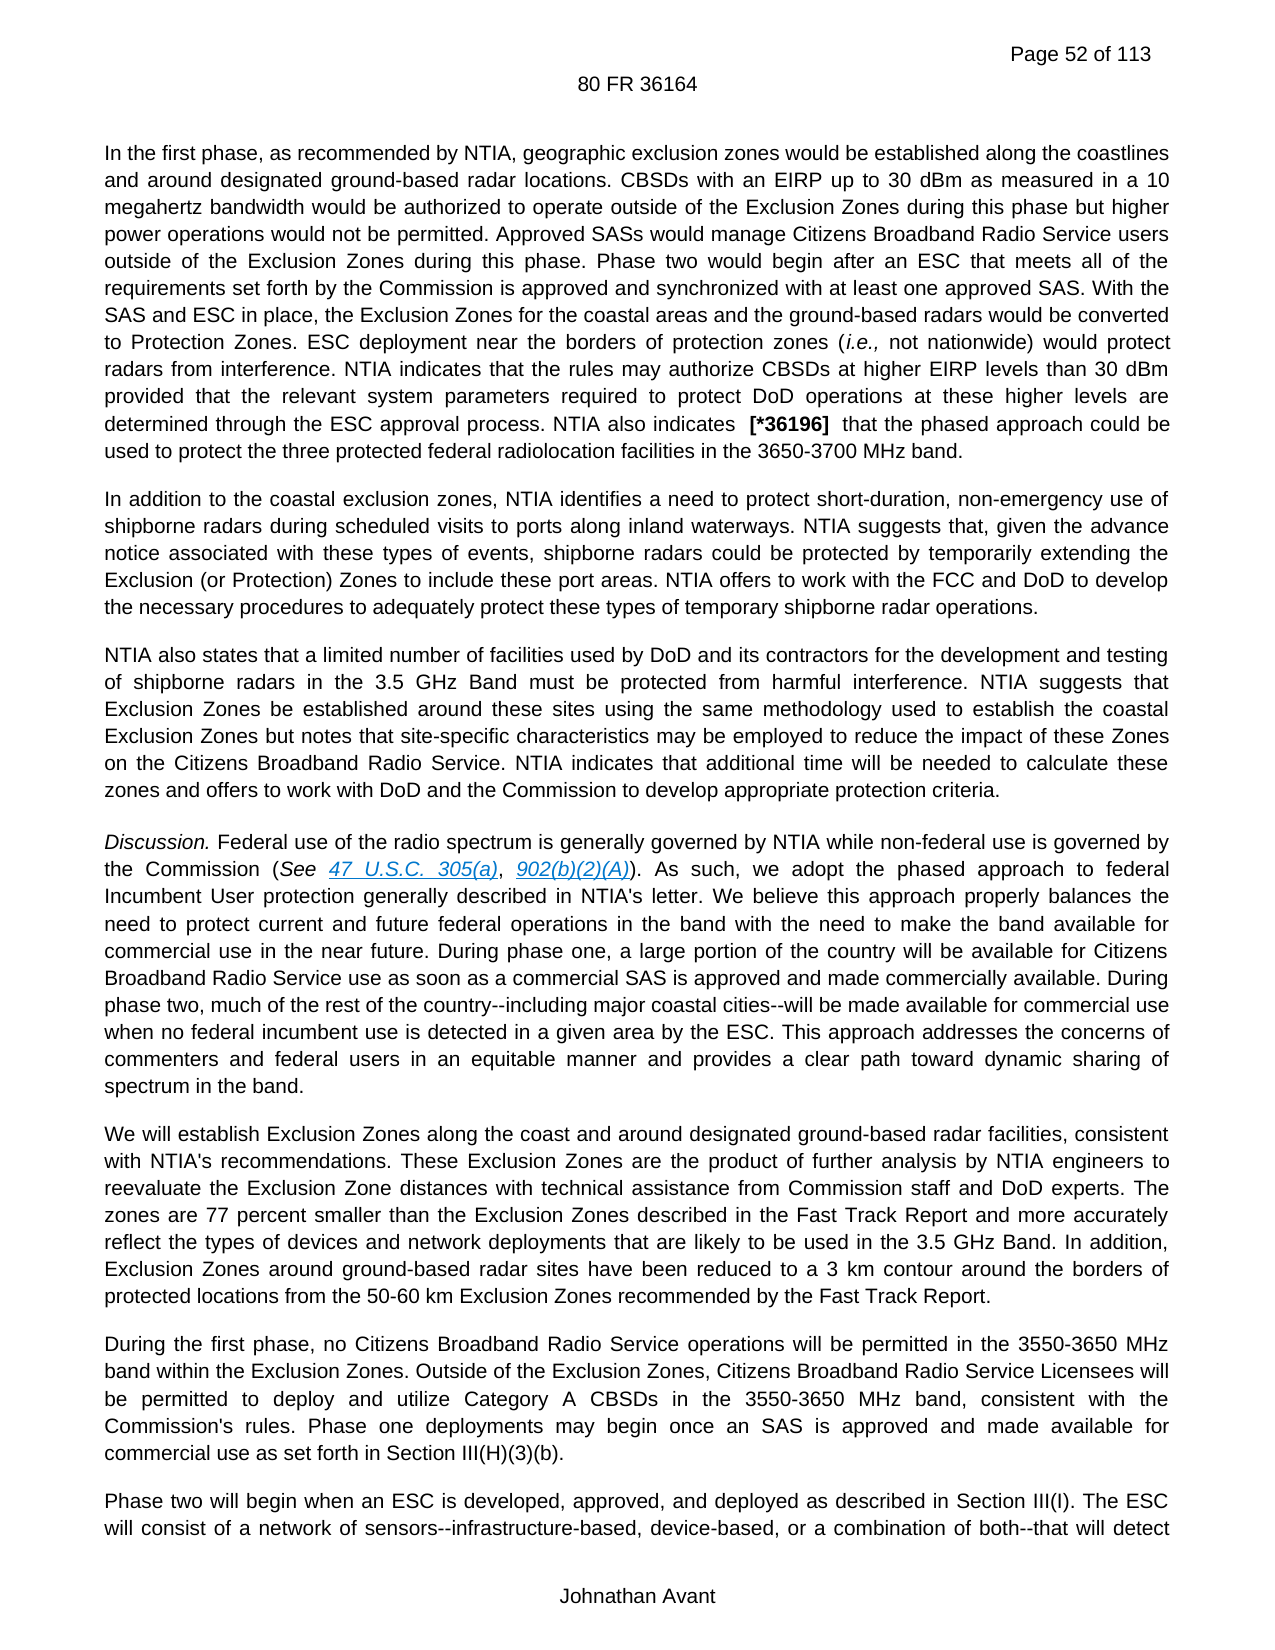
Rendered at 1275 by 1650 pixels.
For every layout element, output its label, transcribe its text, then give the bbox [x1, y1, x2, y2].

text NTIA also states that a limited number of facilities used by DoD and its contractors for the development and testing of shipborne radars in the 3.5 GHz Band must be protected from harmful interference. NTIA suggests that Exclusion Zones be established around these sites using the same methodology used to establish the coastal Exclusion Zones but notes that site-specific characteristics may be employed to reduce the impact of these Zones on the Citizens Broadband Radio Service. NTIA indicates that additional time will be needed to calculate these zones and offers to work with DoD and the Commission to develop appropriate protection criteria. [104, 639, 1171, 802]
text During the first phase, no Citizens Broadband Radio Service operations will be permitted in the 3550-3650 MHz band within the Exclusion Zones. Outside of the Exclusion Zones, Citizens Broadband Radio Service Licensees will be permitted to deploy and utilize Category A CBSDs in the 3550-3650 MHz band, consistent with the Commission's rules. Phase one deployments may begin once an SAS is approved and made available for commercial use as set forth in Section III(H)(3)(b). [104, 1329, 1171, 1464]
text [104, 1485, 1171, 1539]
text We will establish Exclusion Zones along the coast and around designated ground-based radar facilities, consistent with NTIA's recommendations. These Exclusion Zones are the product of further analysis by NTIA engineers to reevaluate the Exclusion Zone distances with technical assistance from Commission staff and DoD experts. The zones are 77 percent smaller than the Exclusion Zones described in the Fast Track Report and more accurately reflect the types of devices and network deployments that are likely to be used in the 3.5 GHz Band. In addition, Exclusion Zones around ground-based radar sites have been reduced to a 3 km contour around the borders of protected locations from the 50-60 km Exclusion Zones recommended by the Fast Track Report. [104, 1119, 1171, 1308]
text In addition to the coastal exclusion zones, NTIA identifies a need to protect short-duration, non-emergency use of shipborne radars during scheduled visits to ports along inland waterways. NTIA suggests that, given the advance notice associated with these types of events, shipborne radars could be protected by temporarily extending the Exclusion (or Protection) Zones to include these port areas. NTIA offers to work with the FCC and DoD to develop the necessary procedures to adequately protect these types of temporary shipborne radar operations. [104, 483, 1171, 619]
text In the first phase, as recommended by NTIA, geographic exclusion zones would be established along the coastlines and around designated ground-based radar locations. CBSDs with an EIRP up to 30 dBm as measured in a 10 megahertz bandwidth would be authorized to operate outside of the Exclusion Zones during this phase but higher power operations would not be permitted. Approved SASs would manage Citizens Broadband Radio Service users outside of the Exclusion Zones during this phase. Phase two would begin after an ESC that meets all of the requirements set forth by the Commission is approved and synchronized with at least one approved SAS. With the SAS and ESC in place, the Exclusion Zones for the coastal areas and the ground-based radars would be converted to Protection Zones. ESC deployment near the borders of protection zones (i.e., not nationwide) would protect radars from interference. NTIA indicates that the rules may authorize CBSDs at higher EIRP levels than 30 dBm provided that the relevant system parameters required to protect DoD operations at these higher levels are determined through the ESC approval process. NTIA also indicates [*36196] that the phased approach could be used to protect the three protected federal radiolocation facilities in the 3650-3700 MHz band. [104, 137, 1171, 462]
text Discussion. Federal use of the radio spectrum is generally governed by NTIA while non-federal use is governed by the Commission (See 47 U.S.C. 305(a), 902(b)(2)(A)). As such, we adopt the phased approach to federal Incumbent User protection generally described in NTIA's letter. We believe this approach properly balances the need to protect current and future federal operations in the band with the need to make the band available for commercial use in the near future. During phase one, a large portion of the country will be available for Citizens Broadband Radio Service use as soon as a commercial SAS is approved and made commercially available. During phase two, much of the rest of the country--including major coastal cities--will be made available for commercial use when no federal incumbent use is detected in a given area by the ESC. This approach addresses the concerns of commenters and federal users in an equitable manner and provides a clear path toward dynamic sharing of spectrum in the band. [104, 827, 1171, 1098]
